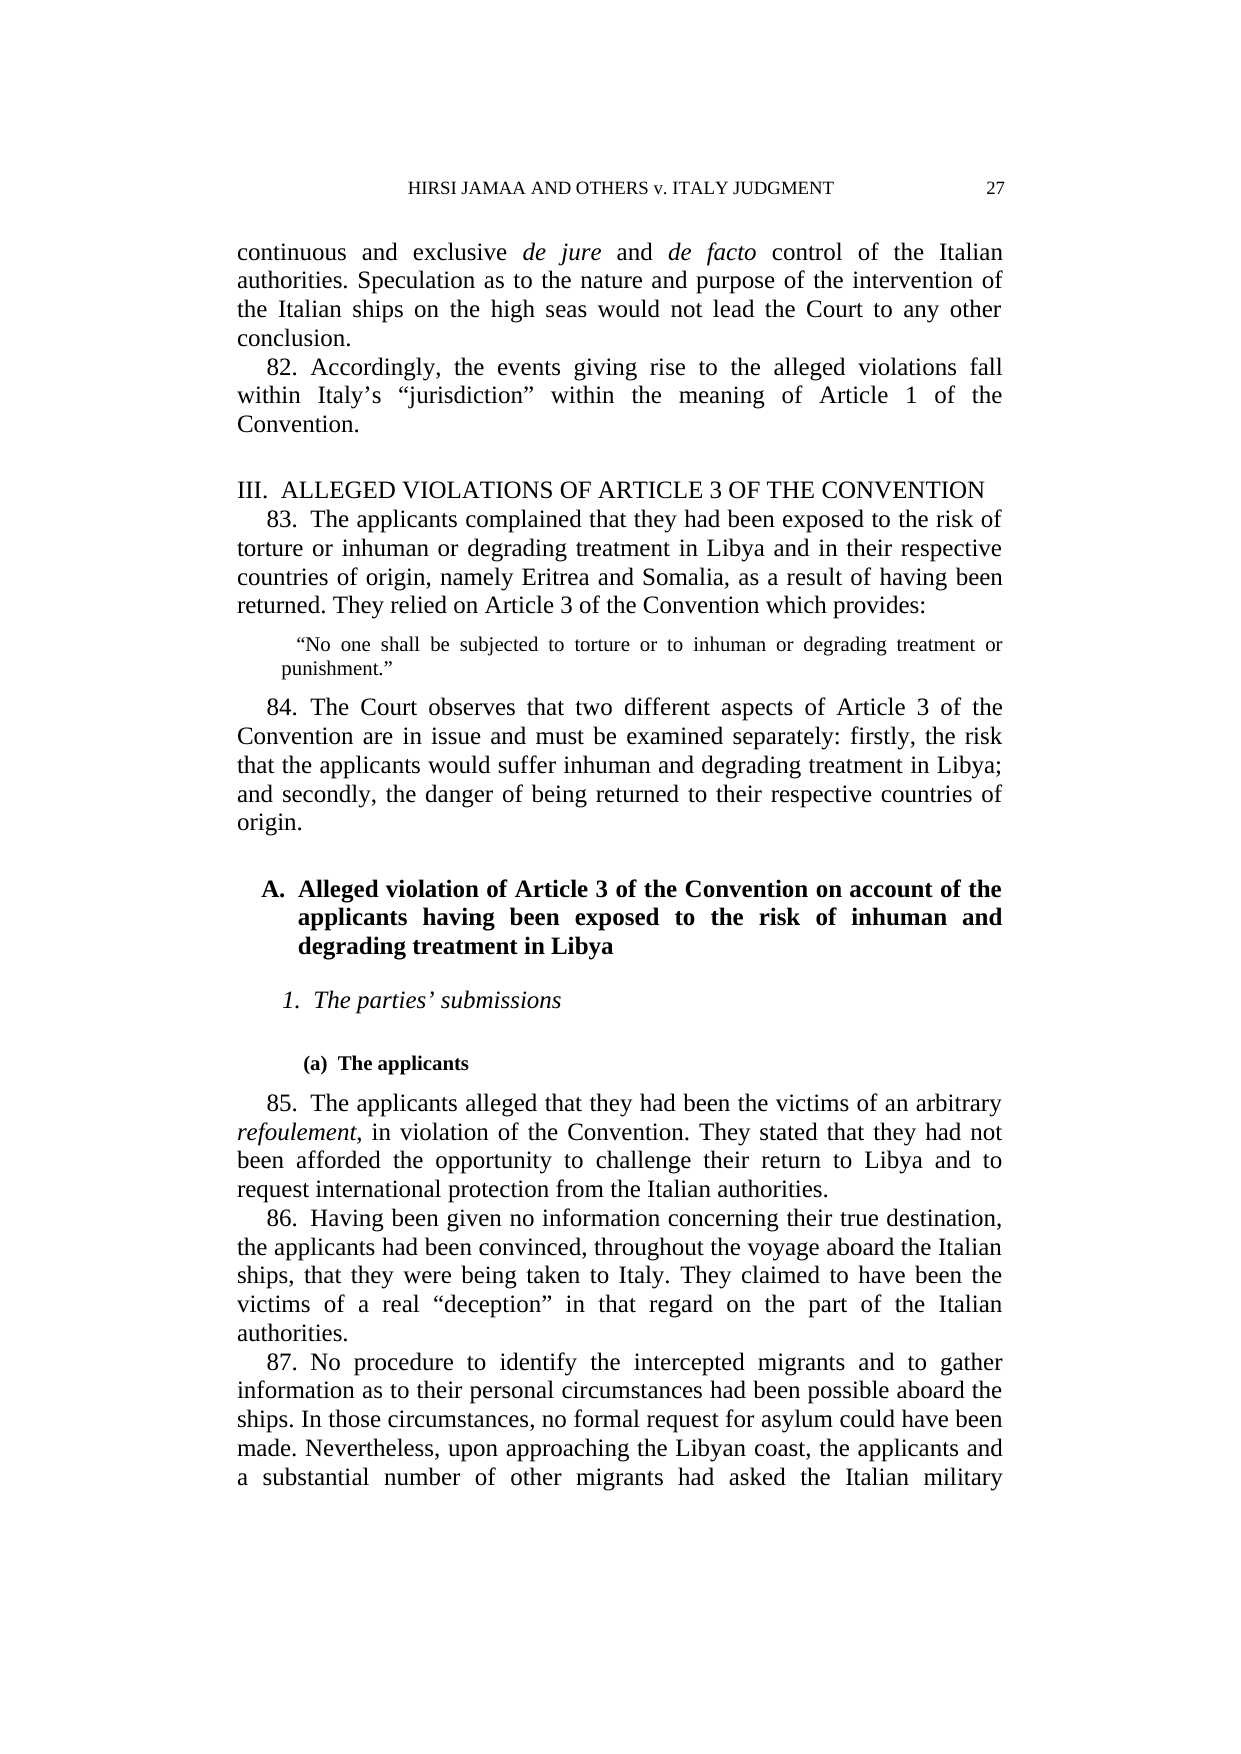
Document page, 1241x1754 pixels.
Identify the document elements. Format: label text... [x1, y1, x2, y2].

text (a) The applicants [303, 1051, 1003, 1075]
text A. Alleged violation of Article 3 of the Convention on account of the applicants having been exposed to the risk of inhuman and degrading treatment in [261, 874, 1003, 960]
text 1. The parties’ submissions [282, 985, 1003, 1014]
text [237, 237, 1003, 352]
text “No one shall be subjected to torture or to inhuman or degrading treatment or punishment.” [281, 632, 1003, 680]
text 82. Accordingly, the events giving rise to the alleged violations fall within Italy’s “jurisdiction” within the meaning of Article 1 of the Convention. [237, 352, 1003, 438]
text 83. The applicants complained that they had been exposed to the risk of torture or inhuman or degrading treatment in and in their respective countries of origin, namely and , as a result of having been returned. They relied on Article 3 of the Convention which provides: [237, 504, 1003, 619]
text 85. The applicants alleged that they had been the victims of an arbitrary refoulement, in violation of the Convention. They stated that they had not been afforded the opportunity to challenge their return to and to request international protection from the Italian authorities. [237, 1088, 1003, 1203]
text 86. Having been given no information concerning their true destination, the applicants had been convinced, throughout the voyage aboard the Italian ships, that they were being taken to . They claimed to have been the victims of a real “deception” in that regard on the part of the Italian authorities. [237, 1203, 1003, 1347]
text III. ALLEGED VIOLATIONS OF ARTICLE 3 OF THE CONVENTION [237, 476, 1003, 504]
text 84. The Court observes that two different aspects of Article 3 of the Convention are in issue and must be examined separately: firstly, the risk that the applicants would suffer inhuman and degrading treatment in ; and secondly, the danger of being returned to their respective countries of origin. [237, 692, 1003, 836]
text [237, 1347, 1003, 1490]
